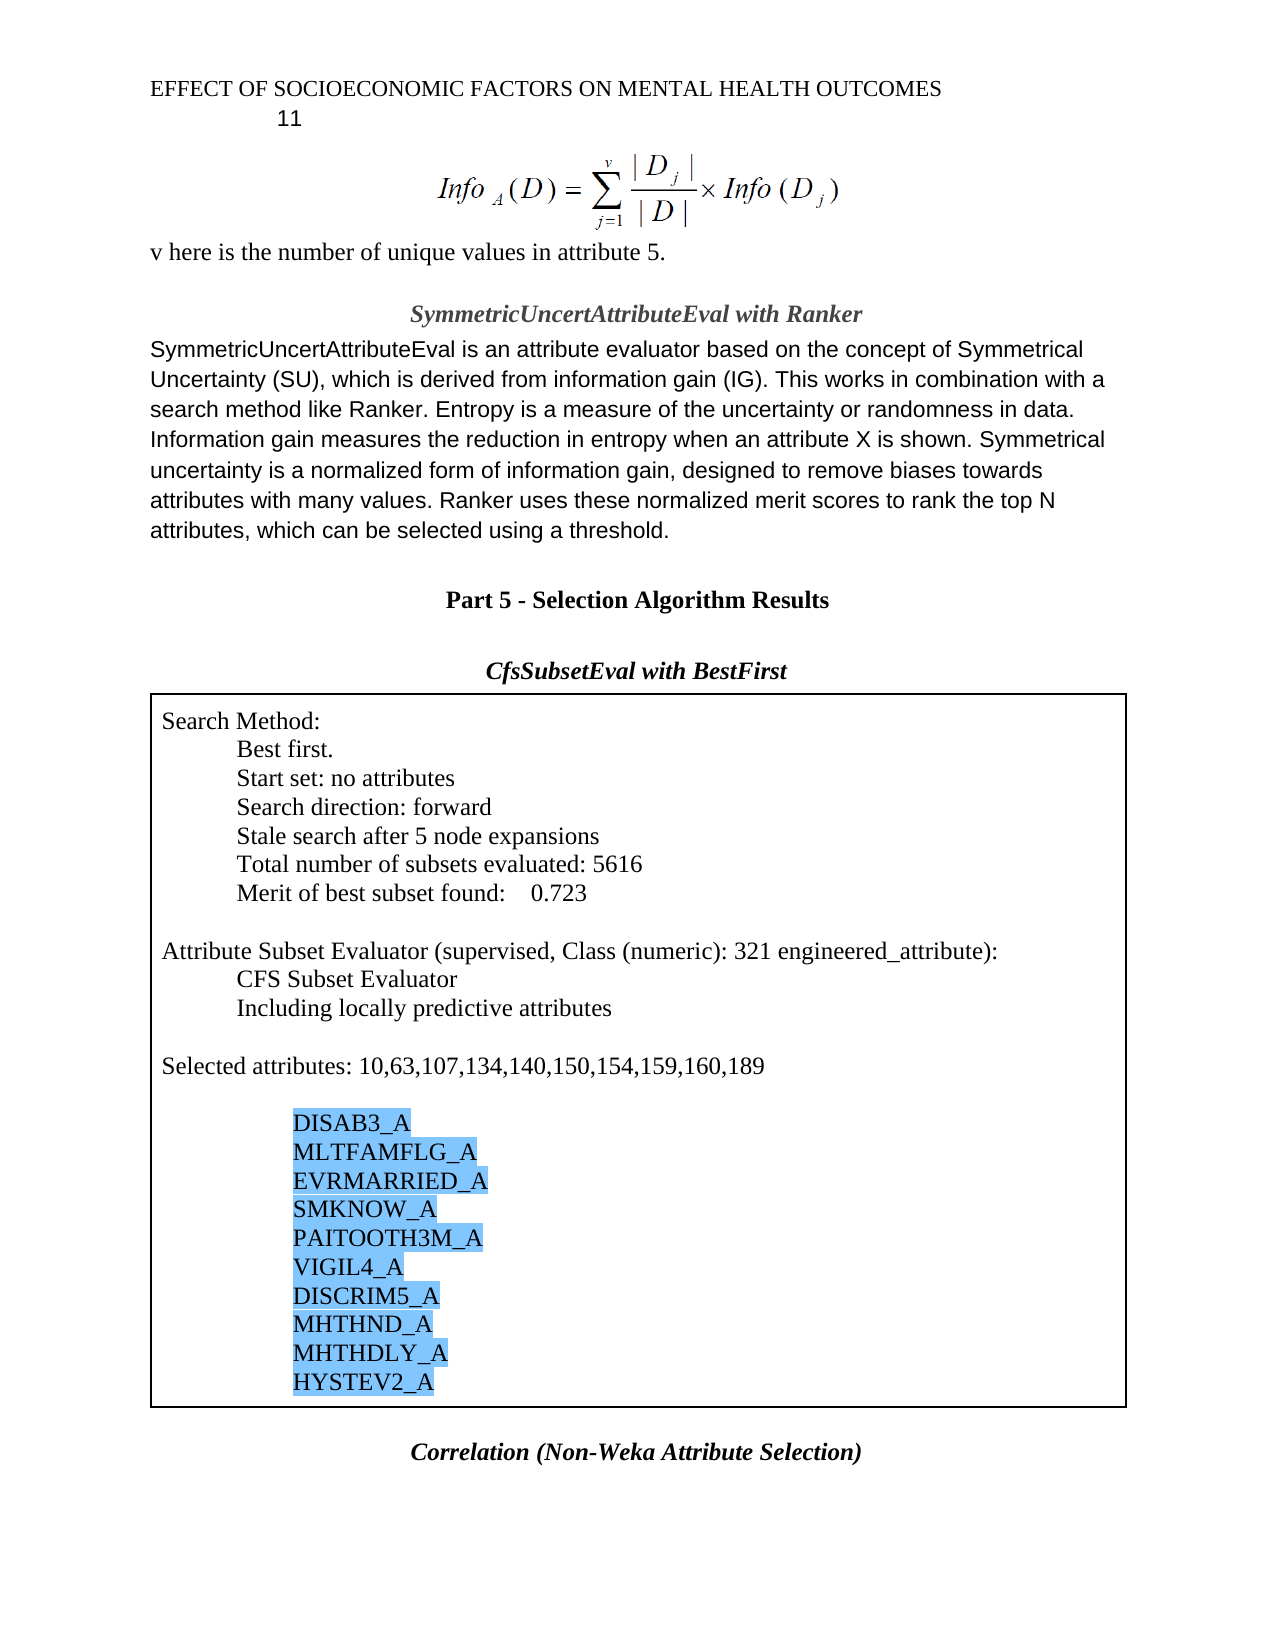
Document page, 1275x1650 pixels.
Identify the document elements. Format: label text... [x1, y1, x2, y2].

picture [427, 150, 848, 237]
text SymmetricUncertAttributeEval is an attribute evaluator based on the concept of Symmetrical Uncertainty (SU), which is derived from information gain (IG). This works in combination with a search method like Ranker. Entropy is a measure of the uncertainty or randomness in data. Information gain measures the reduction in entropy when an attribute X is shown. Symmetrical uncertainty is a normalized form of information gain, designed to remove biases towards attributes with many values. Ranker uses these normalized merit scores to rank the top N attributes, which can be selected using a threshold. [150, 336, 1125, 543]
subtitle Part 5 - Selection Algorithm Results [150, 585, 1125, 613]
text v here is the number of unique values in attribute 5. [150, 237, 1125, 265]
text Correlation (Non-Weka Attribute Selection) [150, 1437, 1125, 1466]
subtitle SymmetricUncertAttributeEval with Ranker [150, 299, 1125, 327]
table_header Search Method: Best first. Start set: no attributes Search direction: forward Stale search after 5 node expansions Total number of subsets evaluated: 5616 Merit of best subset found: 0.723 Attribute Subset Evaluator (supervised, Class (numeric): 321 engineered_attribute): CFS Subset Evaluator Including locally predictive attributes Selected attributes: 10,63,107,134,140,150,154,159,160,189 DISAB3_A MLTFAMFLG_A EVRMARRIED_A SMKNOW_A PAITOOTH3M_A VIGIL4_A DISCRIM5_A MHTHND_A MHTHDLY_A HYSTEV2_A [152, 695, 1125, 1406]
subtitle CfsSubsetEval with BestFirst [150, 656, 1125, 685]
